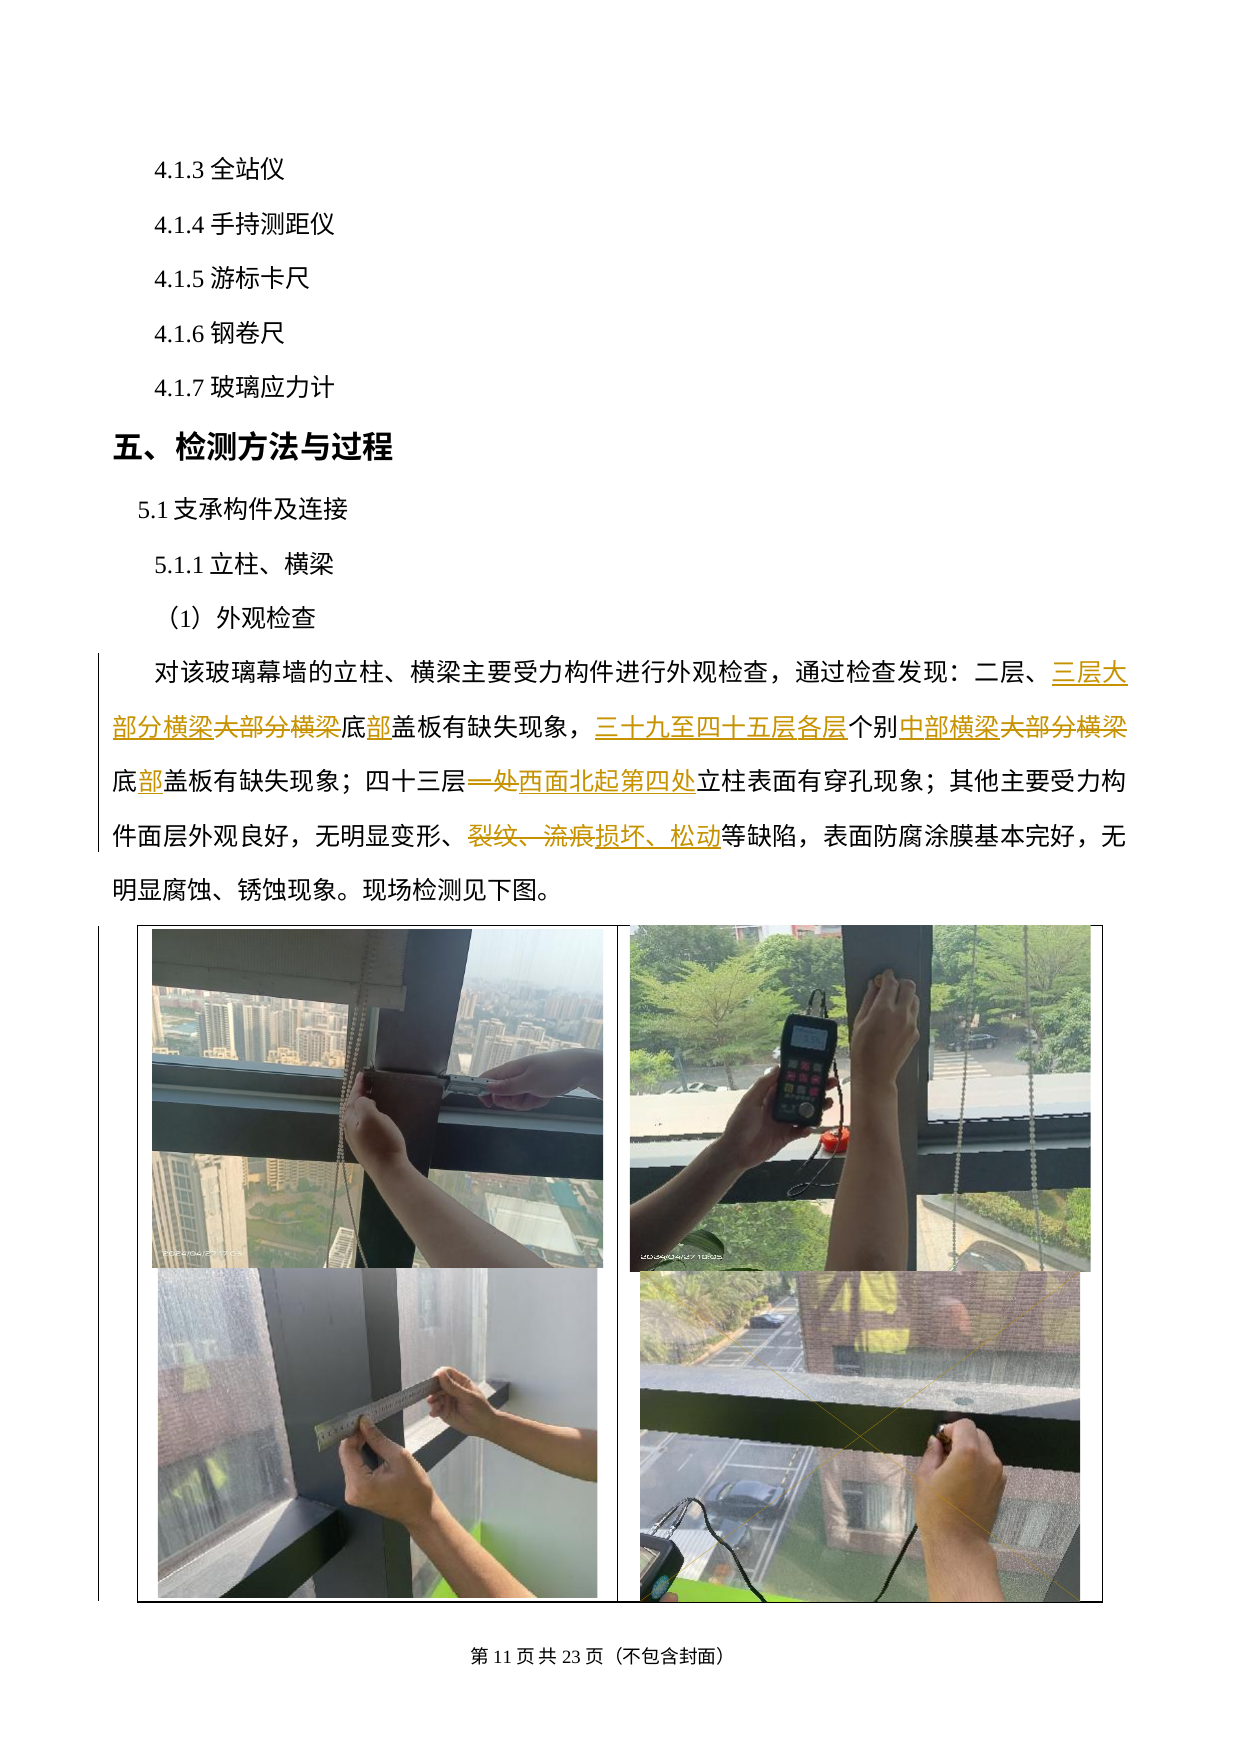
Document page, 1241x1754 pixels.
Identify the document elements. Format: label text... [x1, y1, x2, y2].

picture [152, 929, 604, 1598]
subtitle 5.1支承构件及连接 [112, 490, 1128, 526]
table_header [138, 926, 617, 1601]
text 4.1.3 全站仪 [112, 150, 1128, 186]
text （1）外观检查 [112, 598, 1128, 635]
picture [629, 925, 1091, 1600]
text 4.1.7 玻璃应力计 [112, 367, 1128, 404]
text 4.1.5 游标卡尺 [112, 259, 1128, 295]
text 对该玻璃幕墙的立柱、横梁主要受力构件进行外观检查，通过检查发现：二层、底盖板有缺失现象，个别底盖板有缺失现象；四十三层立柱表面有穿孔现象；其他主要受力构件面层外观良好，无明显变形、等缺陷，表面防腐涂膜基本完好，无明显腐蚀、锈蚀现象。现场检测见下图。 [112, 653, 1128, 907]
table_header [618, 926, 640, 1601]
picture [641, 1438, 1079, 1602]
text 4.1.6 钢卷尺 [112, 313, 1128, 349]
subtitle 五、检测方法与过程 [112, 422, 1128, 467]
table_header [1081, 926, 1102, 1601]
text 5.1.1立柱、横梁 [112, 544, 1128, 580]
picture [640, 1273, 859, 1600]
text 4.1.4 手持测距仪 [112, 204, 1128, 241]
